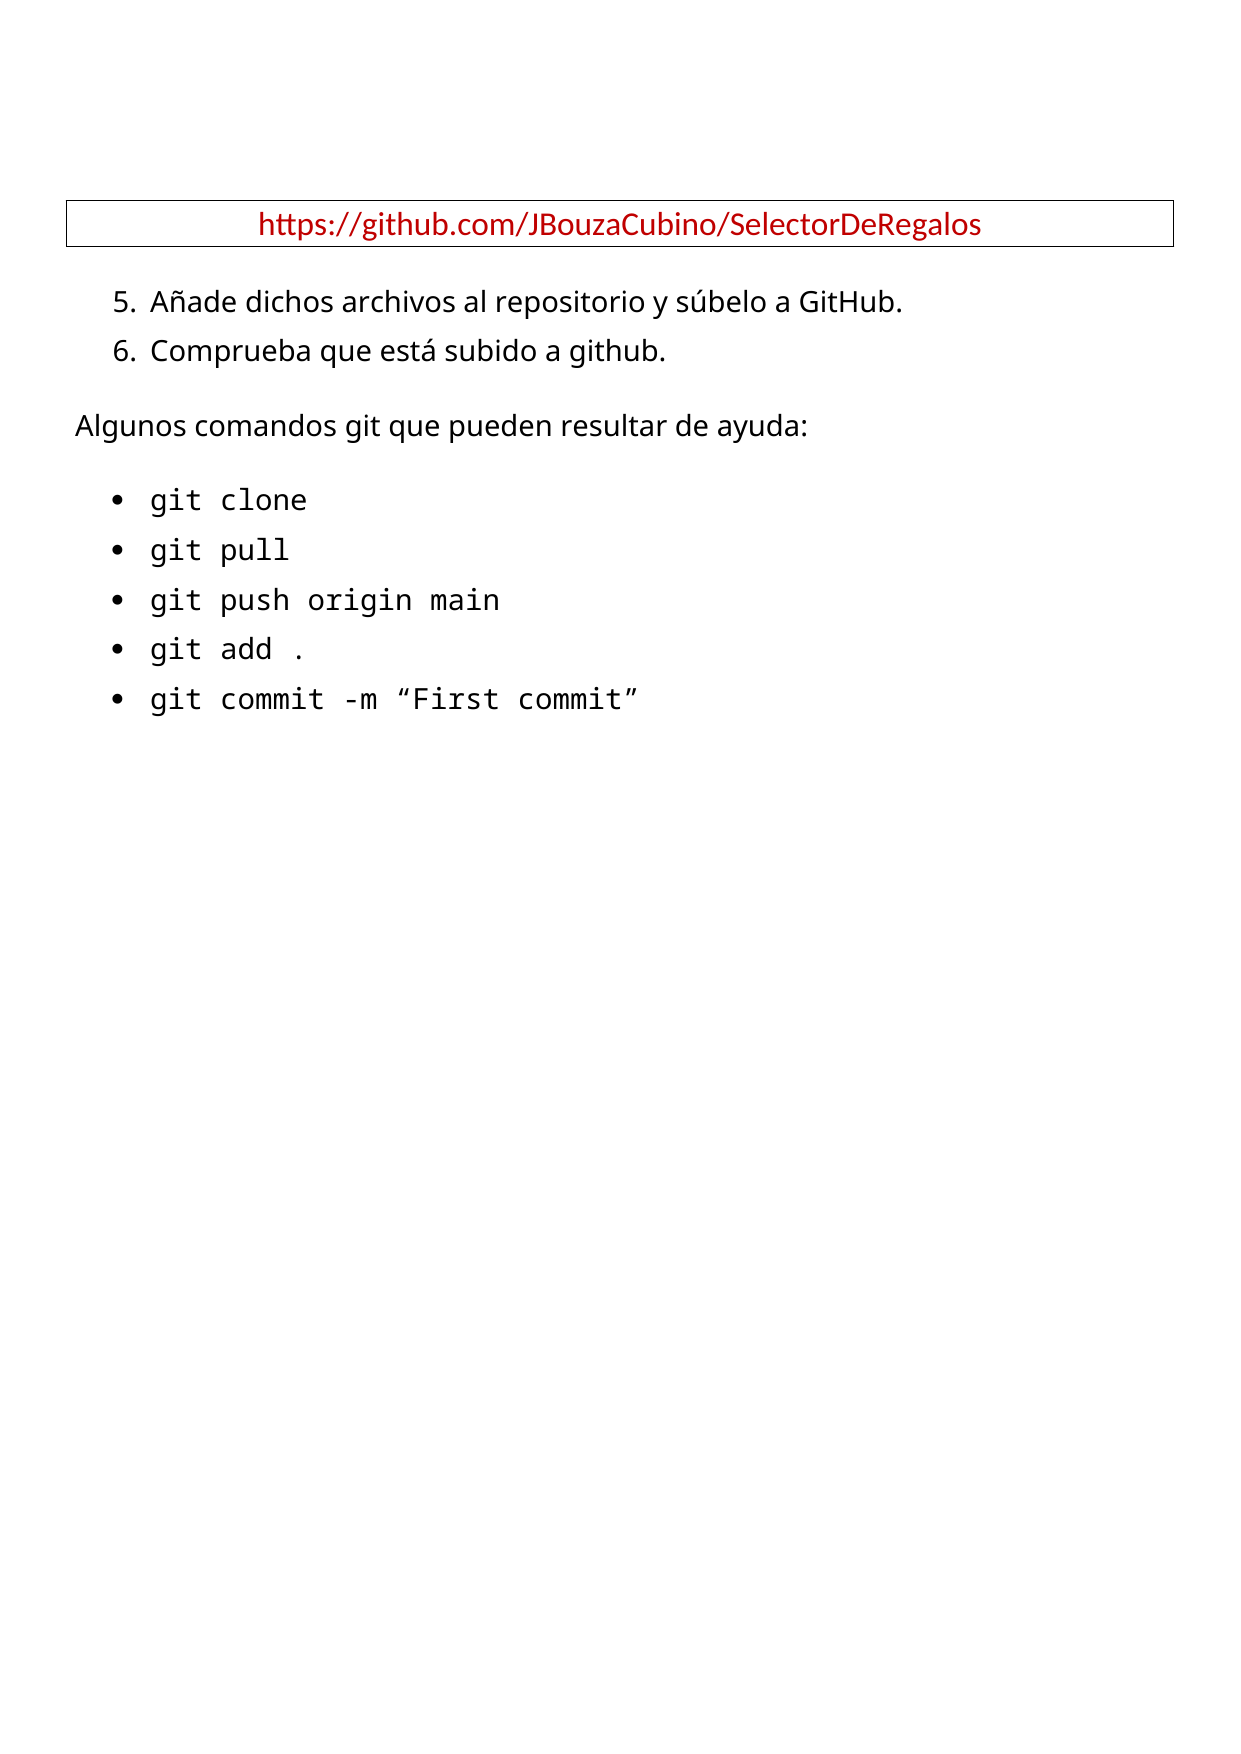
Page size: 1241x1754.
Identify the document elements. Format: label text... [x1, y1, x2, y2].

subtitle https://github.com/JBouzaCubino/SelectorDeRegalos [67, 201, 1173, 246]
list git clone [112, 480, 1165, 519]
list git add . [112, 628, 1165, 668]
list Añade dichos archivos al repositorio y súbelo a GitHub. [112, 281, 1165, 321]
list Comprueba que está subido a github. [112, 331, 1165, 370]
list git commit -m “First commit” [112, 678, 1165, 718]
list git push origin main [112, 579, 1165, 618]
text Algunos comandos git que pueden resultar de ayuda: [75, 405, 1165, 445]
list git pull [112, 529, 1165, 569]
